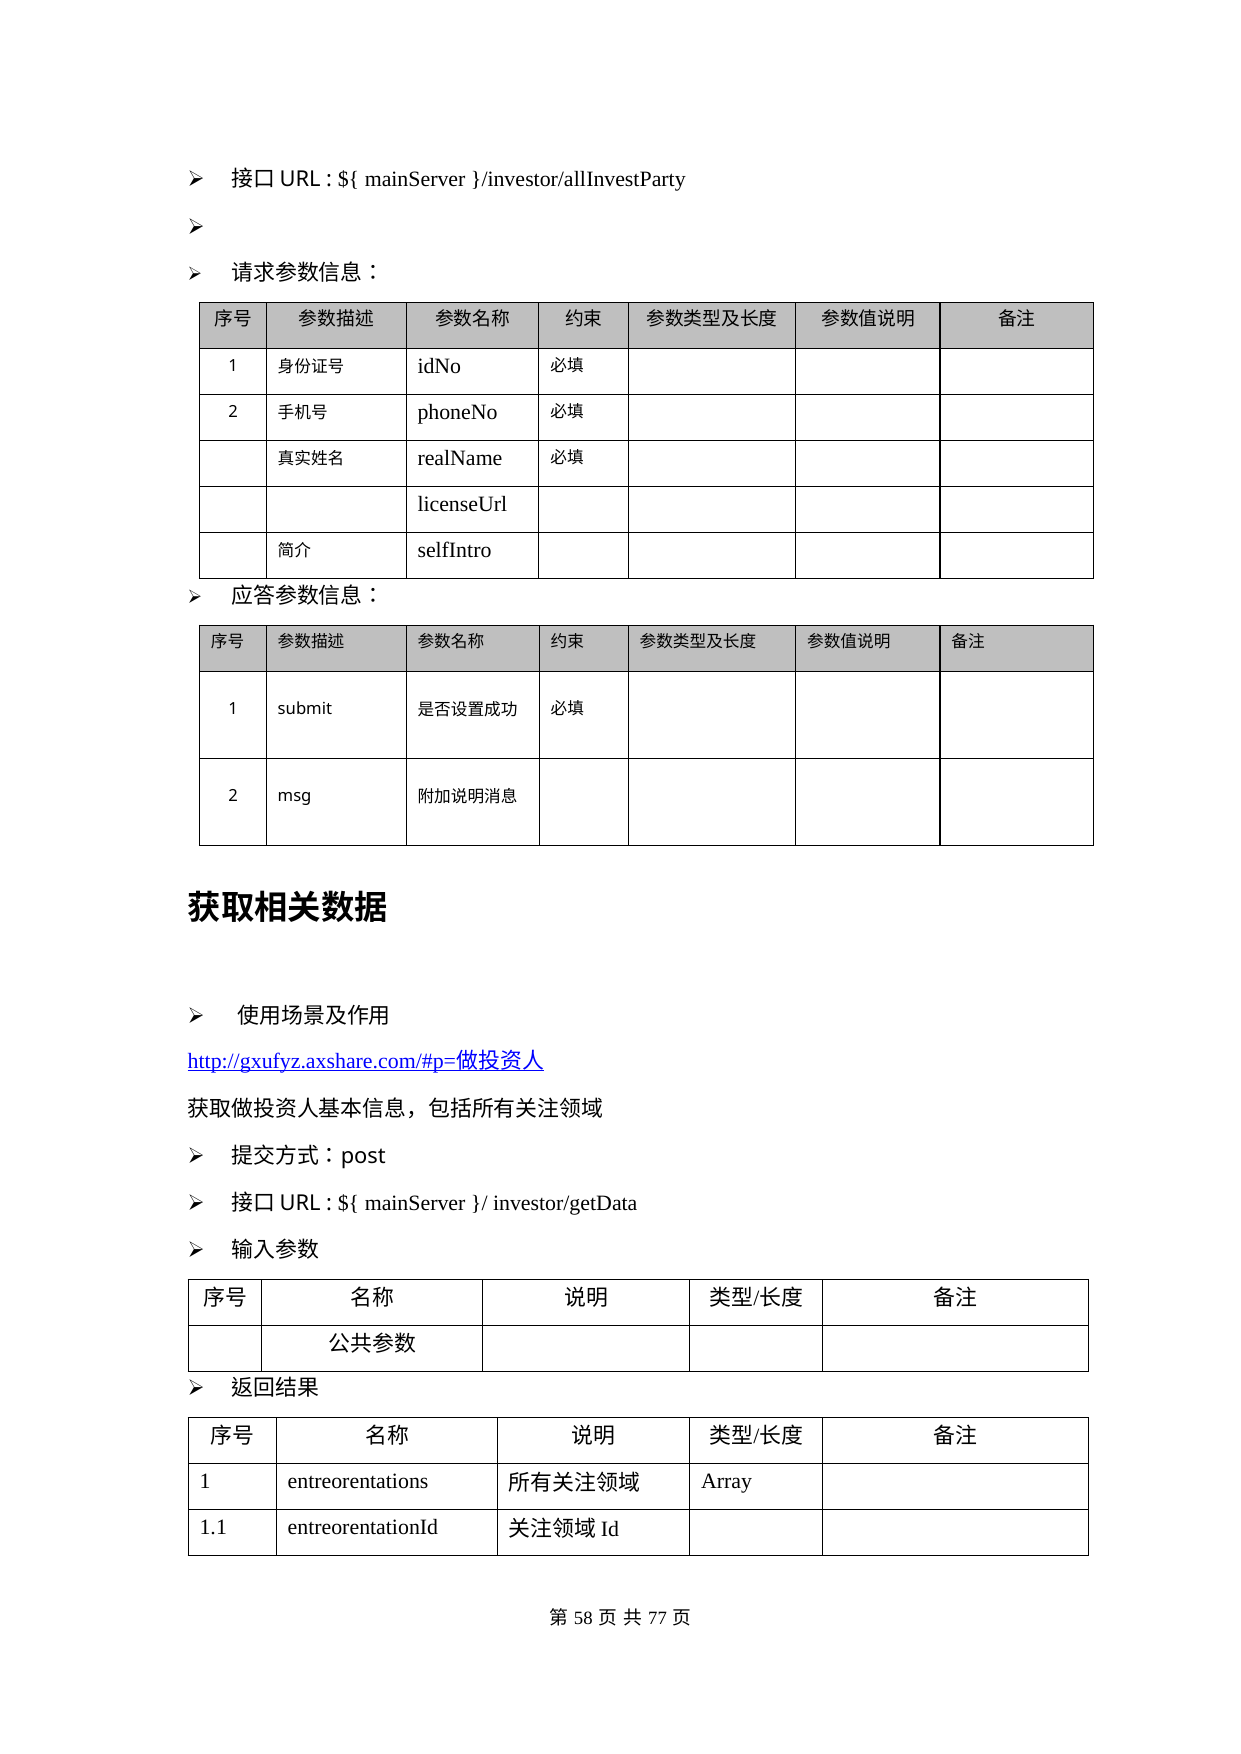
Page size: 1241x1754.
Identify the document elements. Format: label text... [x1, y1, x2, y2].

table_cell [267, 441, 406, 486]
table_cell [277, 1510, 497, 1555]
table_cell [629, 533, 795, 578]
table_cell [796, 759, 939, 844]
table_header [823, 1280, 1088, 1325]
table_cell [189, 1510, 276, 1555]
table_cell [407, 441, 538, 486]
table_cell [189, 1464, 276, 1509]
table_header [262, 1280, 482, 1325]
list 应答参数信息： [187, 579, 1053, 612]
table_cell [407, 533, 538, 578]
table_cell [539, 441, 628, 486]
list 使用场景及作用 [187, 1000, 1053, 1032]
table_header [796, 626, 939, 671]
list 提交方式：post [187, 1139, 1053, 1171]
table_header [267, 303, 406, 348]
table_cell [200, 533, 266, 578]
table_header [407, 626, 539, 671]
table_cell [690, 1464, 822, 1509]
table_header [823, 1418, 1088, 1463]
list 返回结果 [187, 1372, 1053, 1404]
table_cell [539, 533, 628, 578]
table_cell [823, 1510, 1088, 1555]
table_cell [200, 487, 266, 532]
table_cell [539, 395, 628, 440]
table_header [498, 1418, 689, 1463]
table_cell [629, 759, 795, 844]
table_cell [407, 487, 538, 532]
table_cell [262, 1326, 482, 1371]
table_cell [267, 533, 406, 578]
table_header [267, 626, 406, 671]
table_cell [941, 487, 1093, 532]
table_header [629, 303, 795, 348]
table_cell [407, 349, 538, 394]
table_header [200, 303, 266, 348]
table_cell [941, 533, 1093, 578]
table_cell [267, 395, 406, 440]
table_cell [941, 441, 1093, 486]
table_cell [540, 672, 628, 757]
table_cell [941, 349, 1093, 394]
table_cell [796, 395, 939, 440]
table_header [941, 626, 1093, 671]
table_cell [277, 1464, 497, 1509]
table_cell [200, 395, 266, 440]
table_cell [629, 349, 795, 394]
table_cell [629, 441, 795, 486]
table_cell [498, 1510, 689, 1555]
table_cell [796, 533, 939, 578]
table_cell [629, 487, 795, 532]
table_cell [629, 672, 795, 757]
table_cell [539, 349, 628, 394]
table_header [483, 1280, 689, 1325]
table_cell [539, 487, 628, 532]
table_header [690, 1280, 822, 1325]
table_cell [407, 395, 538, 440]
list 请求参数信息： [187, 257, 1053, 289]
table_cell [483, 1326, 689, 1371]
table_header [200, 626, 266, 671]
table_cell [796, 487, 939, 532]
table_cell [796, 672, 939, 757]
list 接口URL : ${ mainServer }/ investor/getData [187, 1186, 1053, 1218]
list 接口URL : ${ mainServer }/investor/allInvestParty [187, 162, 1053, 194]
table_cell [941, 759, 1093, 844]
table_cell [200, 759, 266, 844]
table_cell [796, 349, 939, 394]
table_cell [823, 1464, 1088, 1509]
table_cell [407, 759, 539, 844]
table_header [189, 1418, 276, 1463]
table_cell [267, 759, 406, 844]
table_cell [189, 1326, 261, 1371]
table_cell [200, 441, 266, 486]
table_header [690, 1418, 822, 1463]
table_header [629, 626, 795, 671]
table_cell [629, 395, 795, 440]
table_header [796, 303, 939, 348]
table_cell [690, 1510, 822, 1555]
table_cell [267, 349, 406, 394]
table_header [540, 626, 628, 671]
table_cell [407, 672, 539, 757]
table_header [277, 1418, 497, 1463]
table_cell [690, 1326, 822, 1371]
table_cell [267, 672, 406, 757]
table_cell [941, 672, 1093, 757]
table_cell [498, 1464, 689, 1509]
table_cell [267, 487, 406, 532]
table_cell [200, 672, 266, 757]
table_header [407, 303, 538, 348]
text http://gxufyz.axshare.com/#p=做投资人 [187, 1045, 1053, 1077]
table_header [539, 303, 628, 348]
subtitle 获取相关数据 [187, 873, 1053, 938]
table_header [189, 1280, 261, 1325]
text 获取做投资人基本信息，包括所有关注领域 [187, 1090, 1053, 1123]
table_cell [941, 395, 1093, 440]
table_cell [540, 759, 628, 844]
list 输入参数 [187, 1233, 1053, 1266]
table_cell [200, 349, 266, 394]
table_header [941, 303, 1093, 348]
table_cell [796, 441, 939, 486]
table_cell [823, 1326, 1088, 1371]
